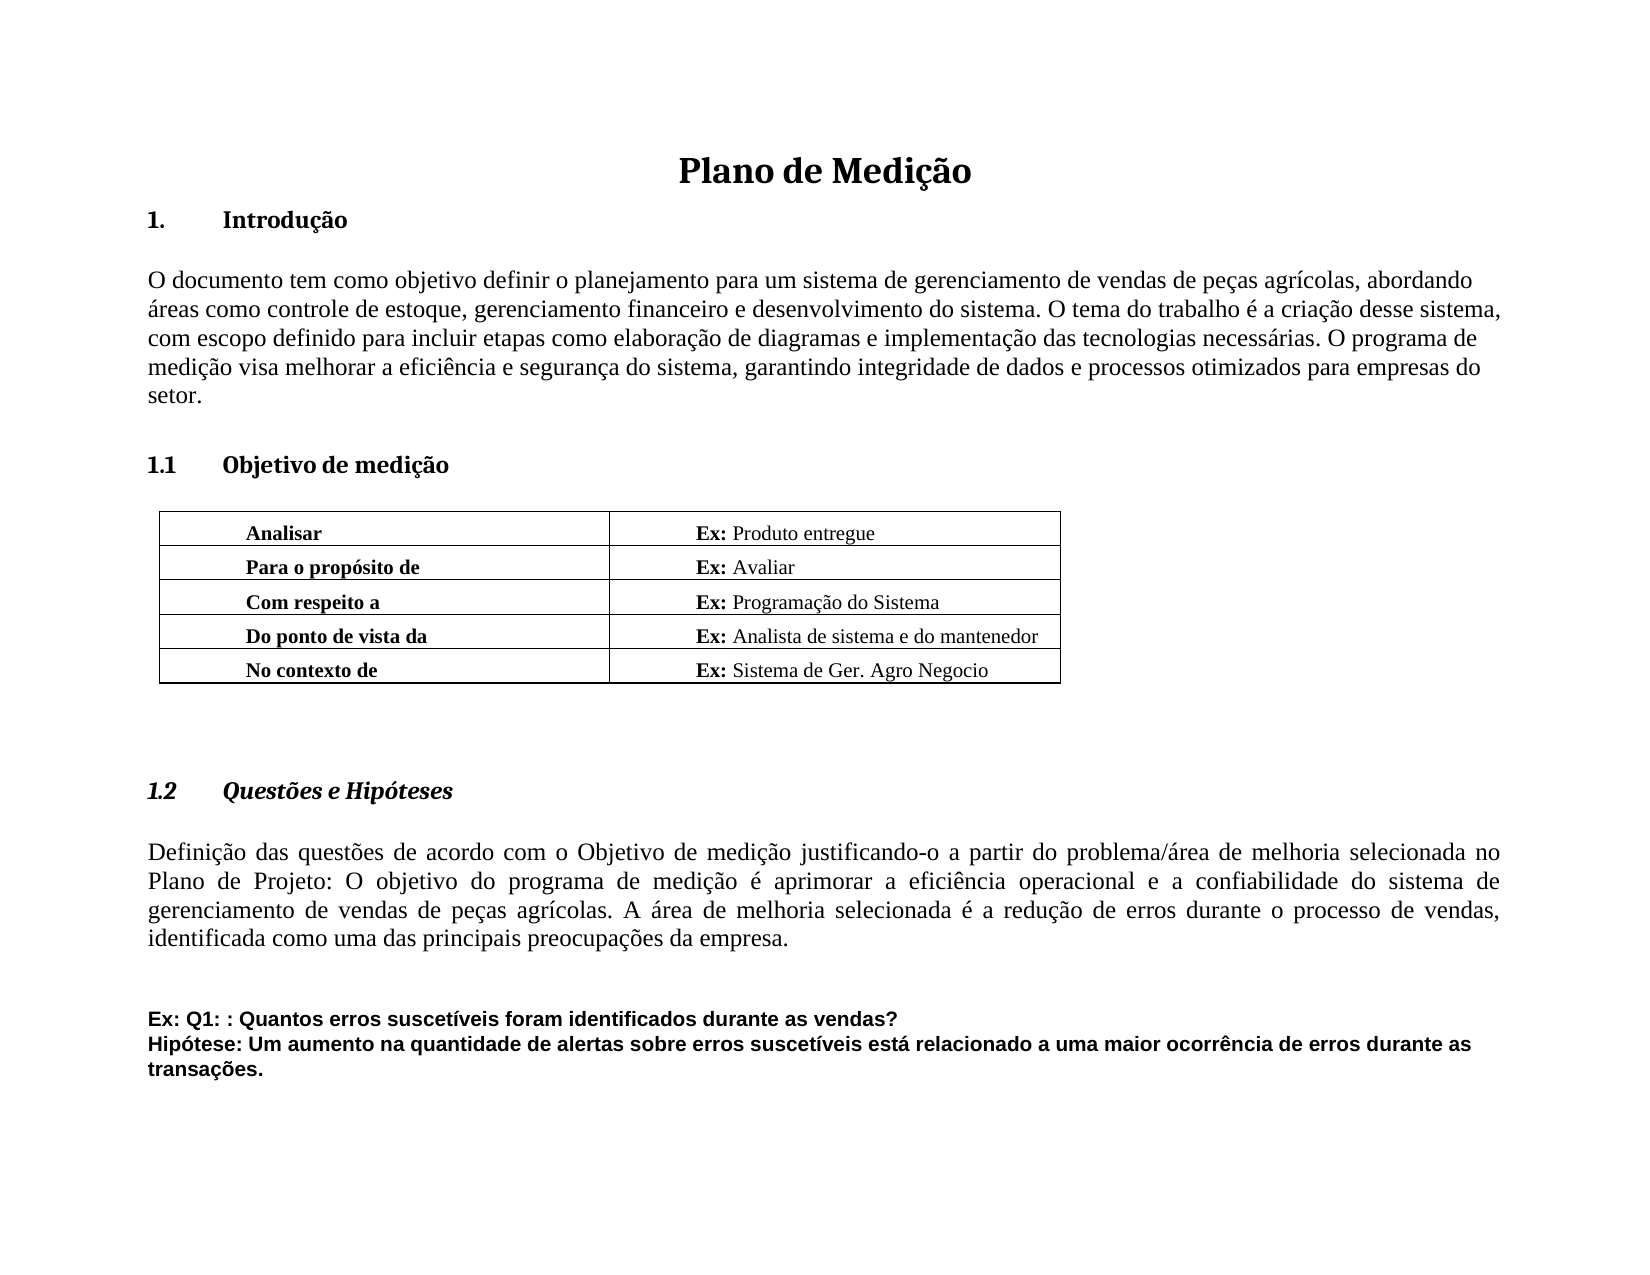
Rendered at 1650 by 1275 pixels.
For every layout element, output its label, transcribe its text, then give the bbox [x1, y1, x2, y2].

text Ex: Q1: : Quantos erros suscetíveis foram identificados durante as vendas? [148, 1006, 1502, 1031]
table_cell Ex: Programação do Sistema [610, 580, 1060, 614]
table_header Analisar [160, 512, 609, 545]
text O documento tem como objetivo definir o planejamento para um sistema de gerenciamento de vendas de peças agrícolas, abordando áreas como controle de estoque, gerenciamento financeiro e desenvolvimento do sistema. O tema do trabalho é a criação desse sistema, com escopo definido para incluir etapas como elaboração de diagramas e implementação das tecnologias necessárias. O programa de medição visa melhorar a eficiência e segurança do sistema, garantindo integridade de dados e processos otimizados para empresas do setor. [148, 266, 1502, 409]
table_cell Ex: Analista de sistema e do mantenedor [610, 615, 1060, 648]
text Hipótese: Um aumento na quantidade de alertas sobre erros suscetíveis está relacionado a uma maior ocorrência de erros durante as transações. [148, 1031, 1502, 1081]
table_cell No contexto de [160, 649, 609, 682]
text Plano de Medição [148, 150, 1502, 193]
table_cell Ex: Sistema de Ger. Agro Negocio [610, 649, 1060, 682]
subtitle Objetivo de medição [148, 451, 1502, 479]
table_cell Ex: Avaliar [610, 546, 1060, 579]
table_cell Do ponto de vista da [160, 615, 609, 648]
text Definição das questões de acordo com o Objetivo de medição justificando-o a partir do problema/área de melhoria selecionada no Plano de Projeto: O objetivo do programa de medição é aprimorar a eficiência operacional e a confiabilidade do sistema de gerenciamento de vendas de peças agrícolas. A área de melhoria selecionada é a redução de erros durante o processo de vendas, identificada como uma das principais preocupações da empresa. [148, 837, 1502, 952]
table_header Ex: Produto entregue [610, 512, 1060, 545]
table_cell Com respeito a [160, 580, 609, 614]
subtitle Questões e Hipóteses [148, 777, 1502, 806]
table_cell Para o propósito de [160, 546, 609, 579]
subtitle Introdução [148, 206, 1502, 234]
